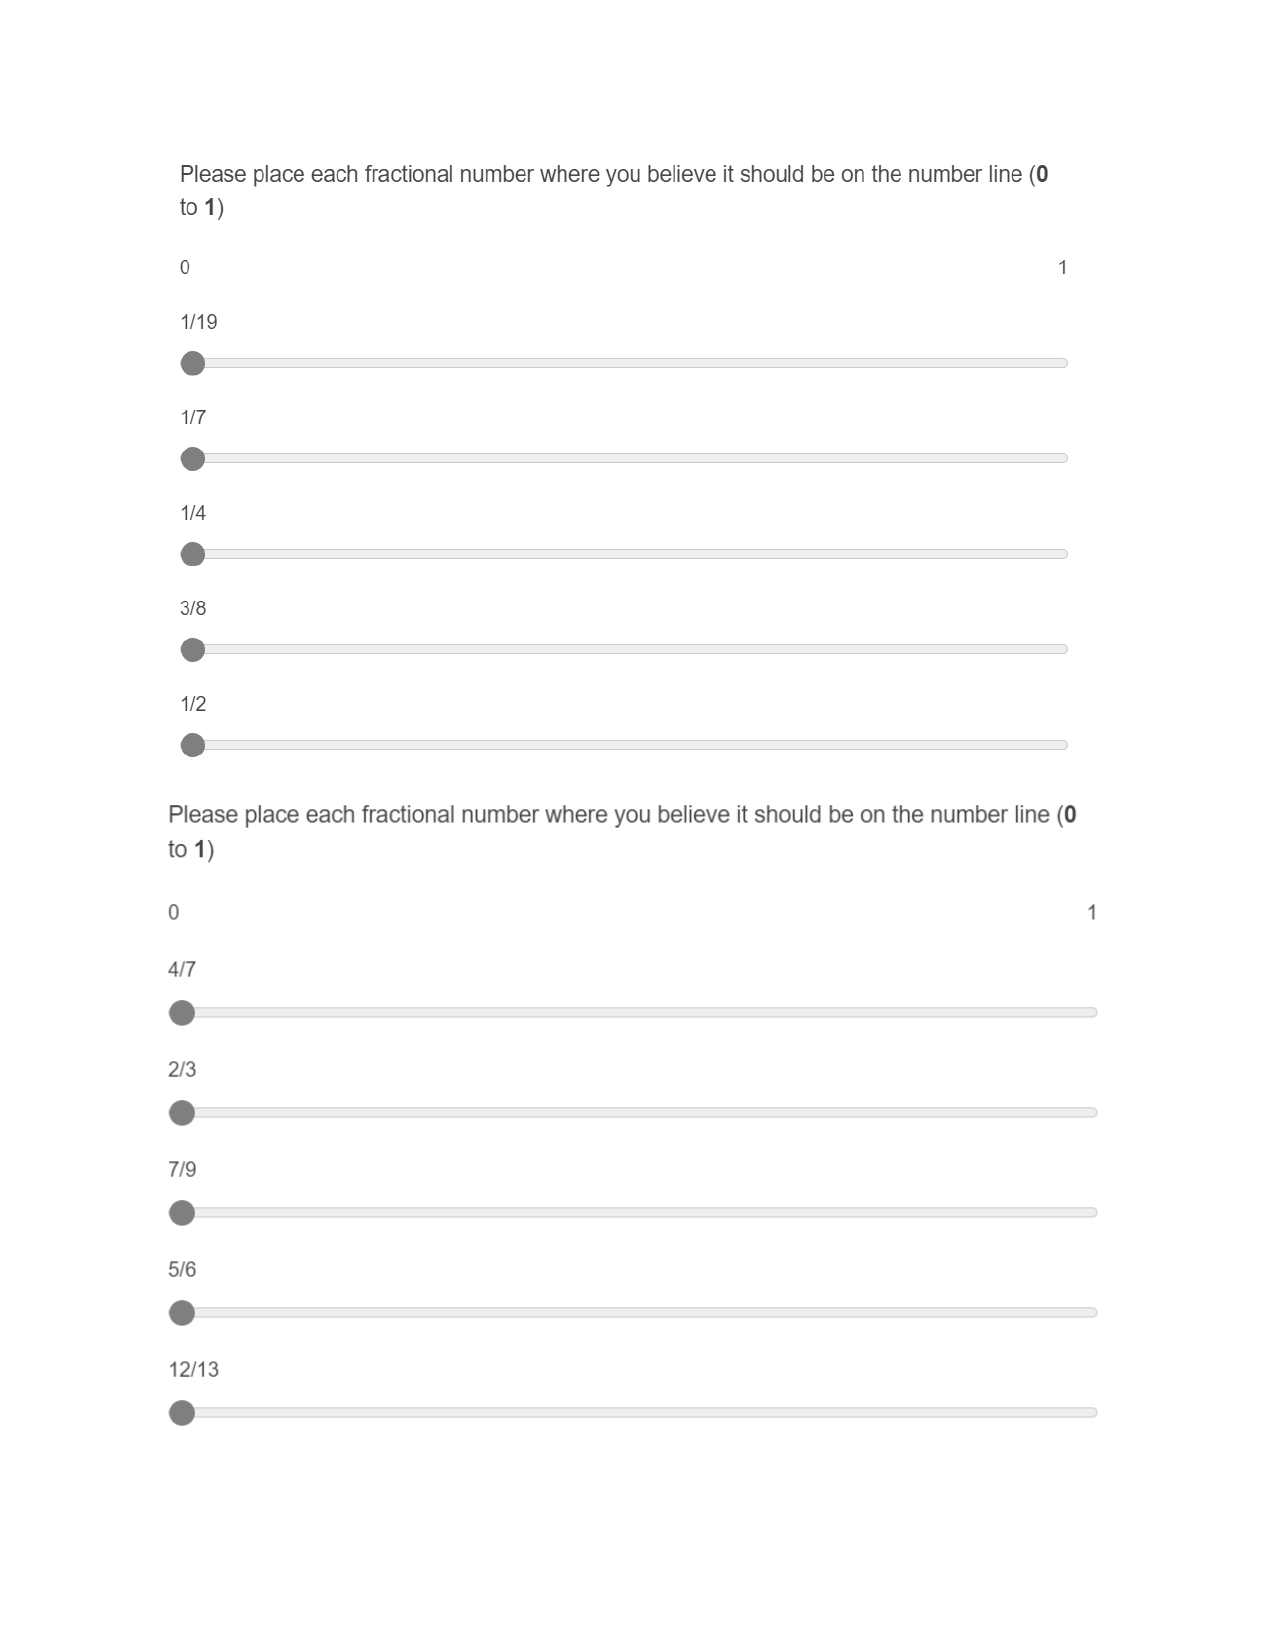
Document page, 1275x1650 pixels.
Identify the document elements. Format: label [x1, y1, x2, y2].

picture [150, 794, 1124, 1439]
picture [150, 150, 1125, 792]
